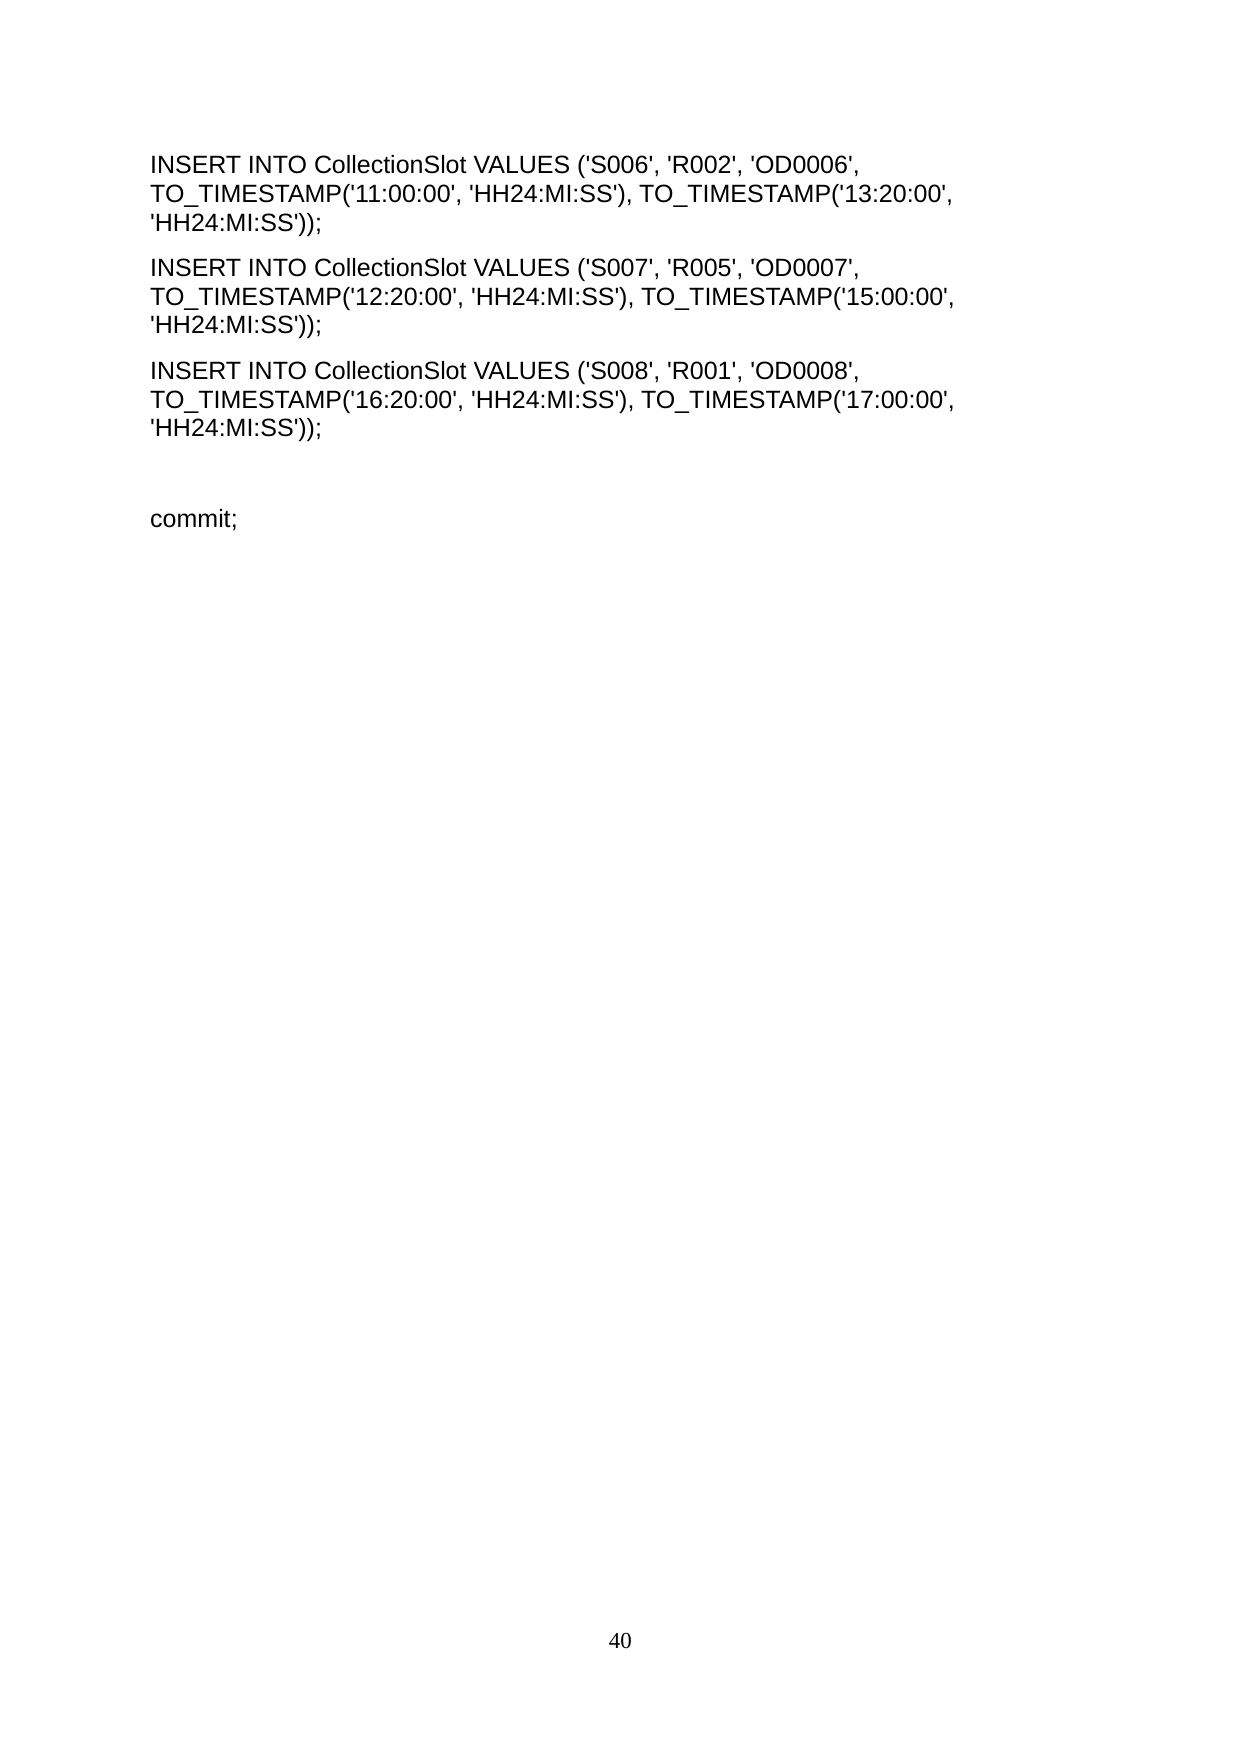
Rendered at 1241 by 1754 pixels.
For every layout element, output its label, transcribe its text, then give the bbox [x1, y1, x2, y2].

text INSERT INTO CollectionSlot VALUES ('S006', 'R002', 'OD0006', TO_TIMESTAMP('11:00:00', 'HH24:MI:SS'), TO_TIMESTAMP('13:20:00', 'HH24:MI:SS')); [150, 150, 1090, 236]
text INSERT INTO CollectionSlot VALUES ('S008', 'R001', 'OD0008', TO_TIMESTAMP('16:20:00', 'HH24:MI:SS'), TO_TIMESTAMP('17:00:00', 'HH24:MI:SS')); [150, 356, 1090, 442]
text INSERT INTO CollectionSlot VALUES ('S007', 'R005', 'OD0007', TO_TIMESTAMP('12:20:00', 'HH24:MI:SS'), TO_TIMESTAMP('15:00:00', 'HH24:MI:SS')); [150, 253, 1090, 339]
text commit; [150, 504, 1090, 533]
